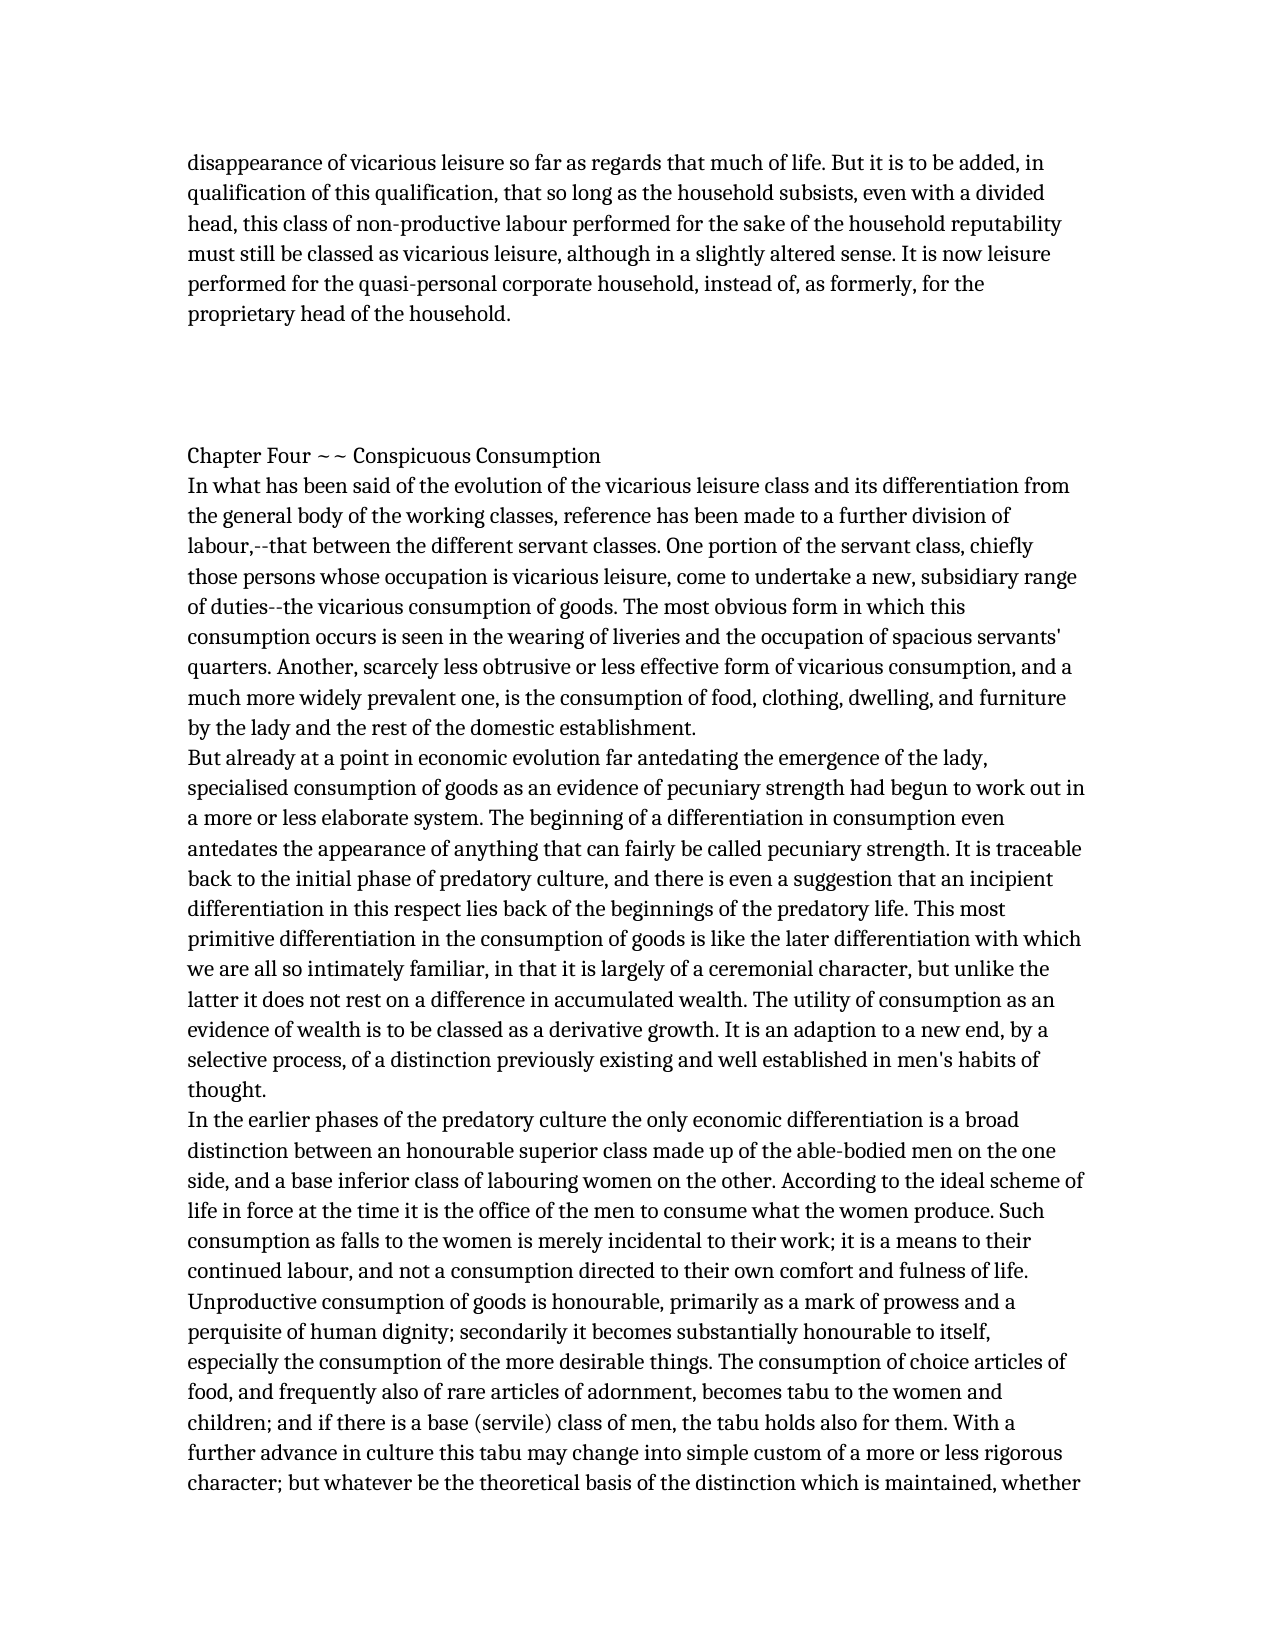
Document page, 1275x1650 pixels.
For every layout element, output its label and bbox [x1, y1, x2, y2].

text [187, 150, 1087, 418]
text [187, 443, 1087, 1496]
